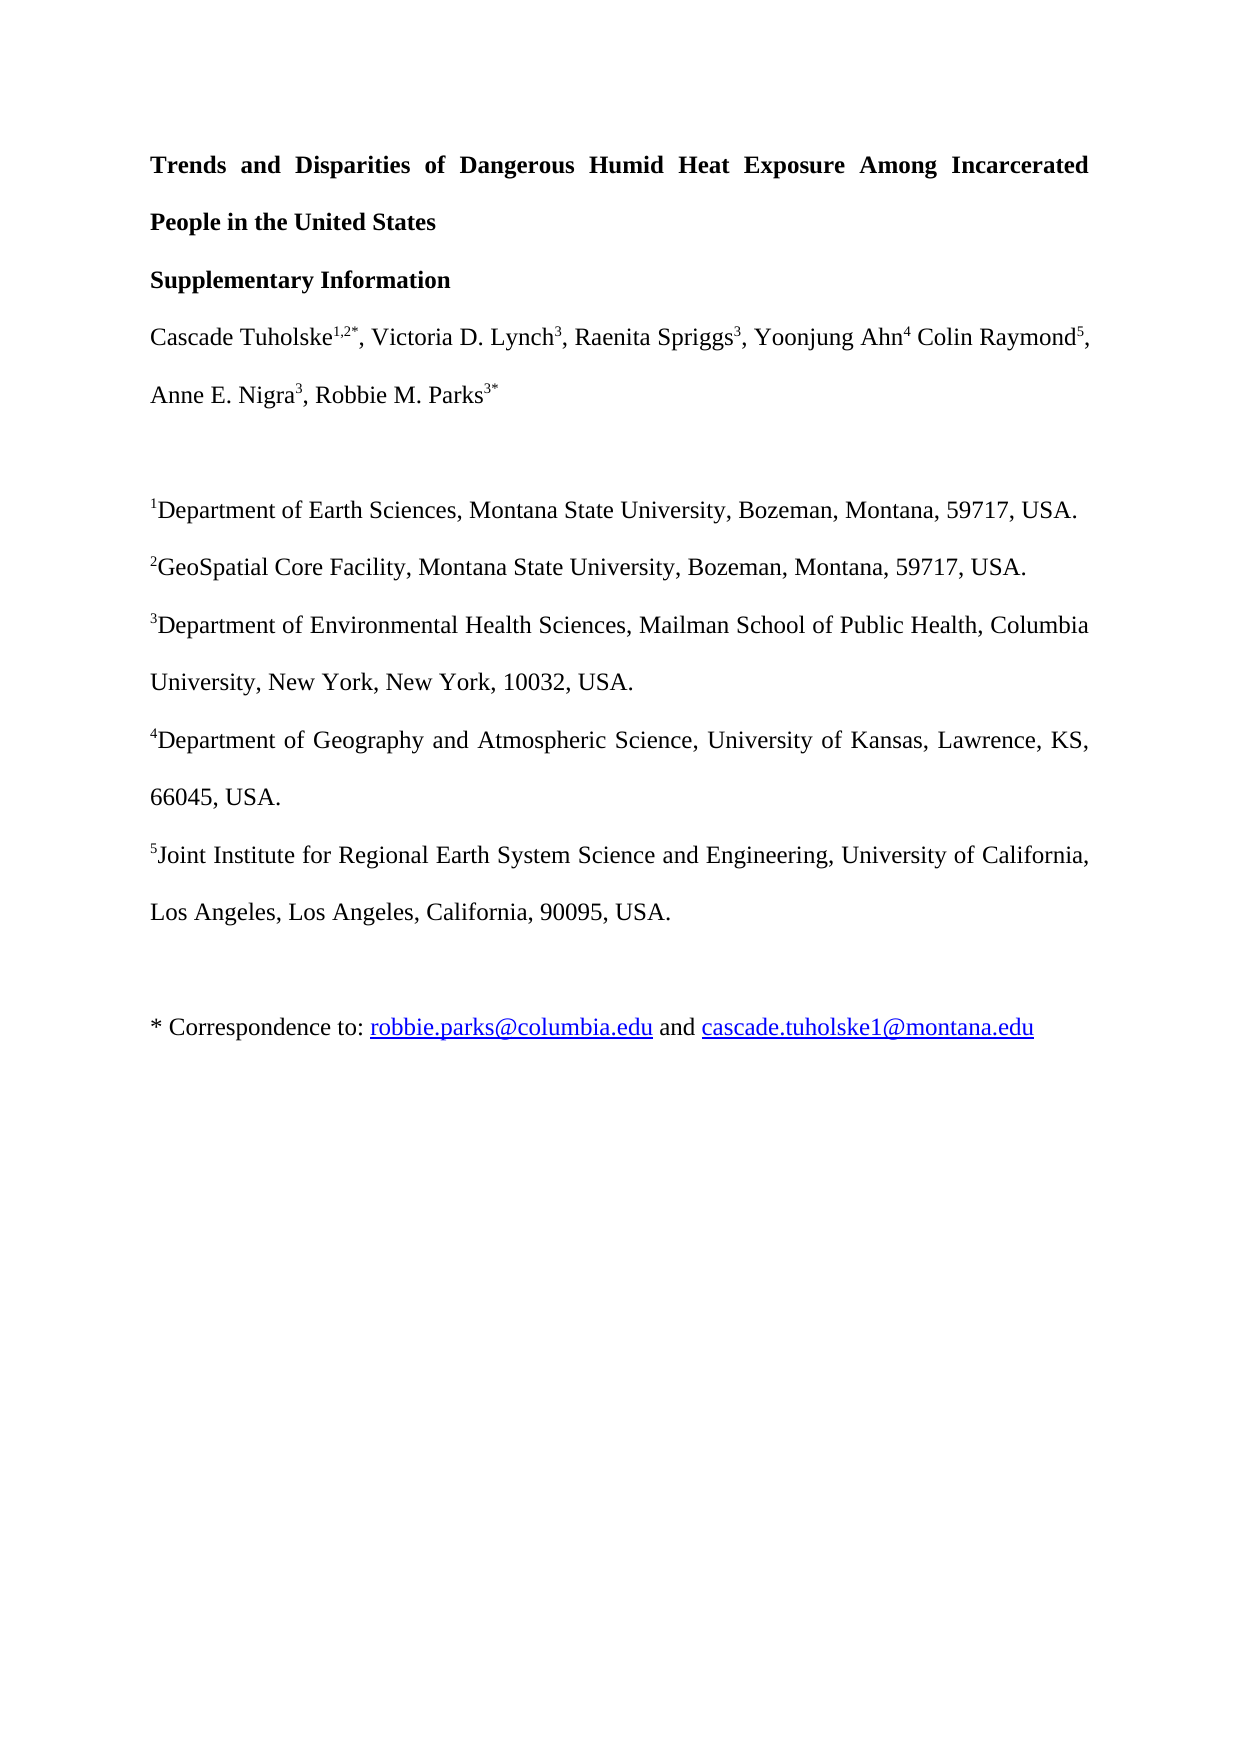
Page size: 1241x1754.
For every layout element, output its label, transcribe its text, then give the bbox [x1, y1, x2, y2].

text Trends and Disparities of Dangerous Humid Heat Exposure Among Incarcerated People in the United States [150, 150, 1090, 236]
text 1Department of Earth Sciences, Montana State University, Bozeman, Montana, 59717, USA. [150, 495, 1090, 524]
text Cascade Tuholske1,2*, Victoria D. Lynch3, Raenita Spriggs3, Yoonjung Ahn4 Colin Raymond5, Anne E. Nigra3, Robbie M. Parks3* [150, 322, 1090, 409]
text Supplementary Information [150, 265, 1090, 294]
text * Correspondence to: robbie.parks@columbia.edu and cascade.tuholske1@montana.edu [150, 1012, 1090, 1041]
text 2GeoSpatial Core Facility, Montana State University, Bozeman, Montana, 59717, USA. [150, 552, 1090, 581]
text 3Department of Environmental Health Sciences, Mailman School of Public Health, Columbia University, New York, New York, 10032, USA. [150, 610, 1090, 696]
text 4Department of Geography and Atmospheric Science, University of Kansas, Lawrence, KS, 66045, USA. [150, 725, 1090, 811]
text 5Joint Institute for Regional Earth System Science and Engineering, University of California, Los Angeles, Los Angeles, California, 90095, USA. [150, 840, 1090, 926]
